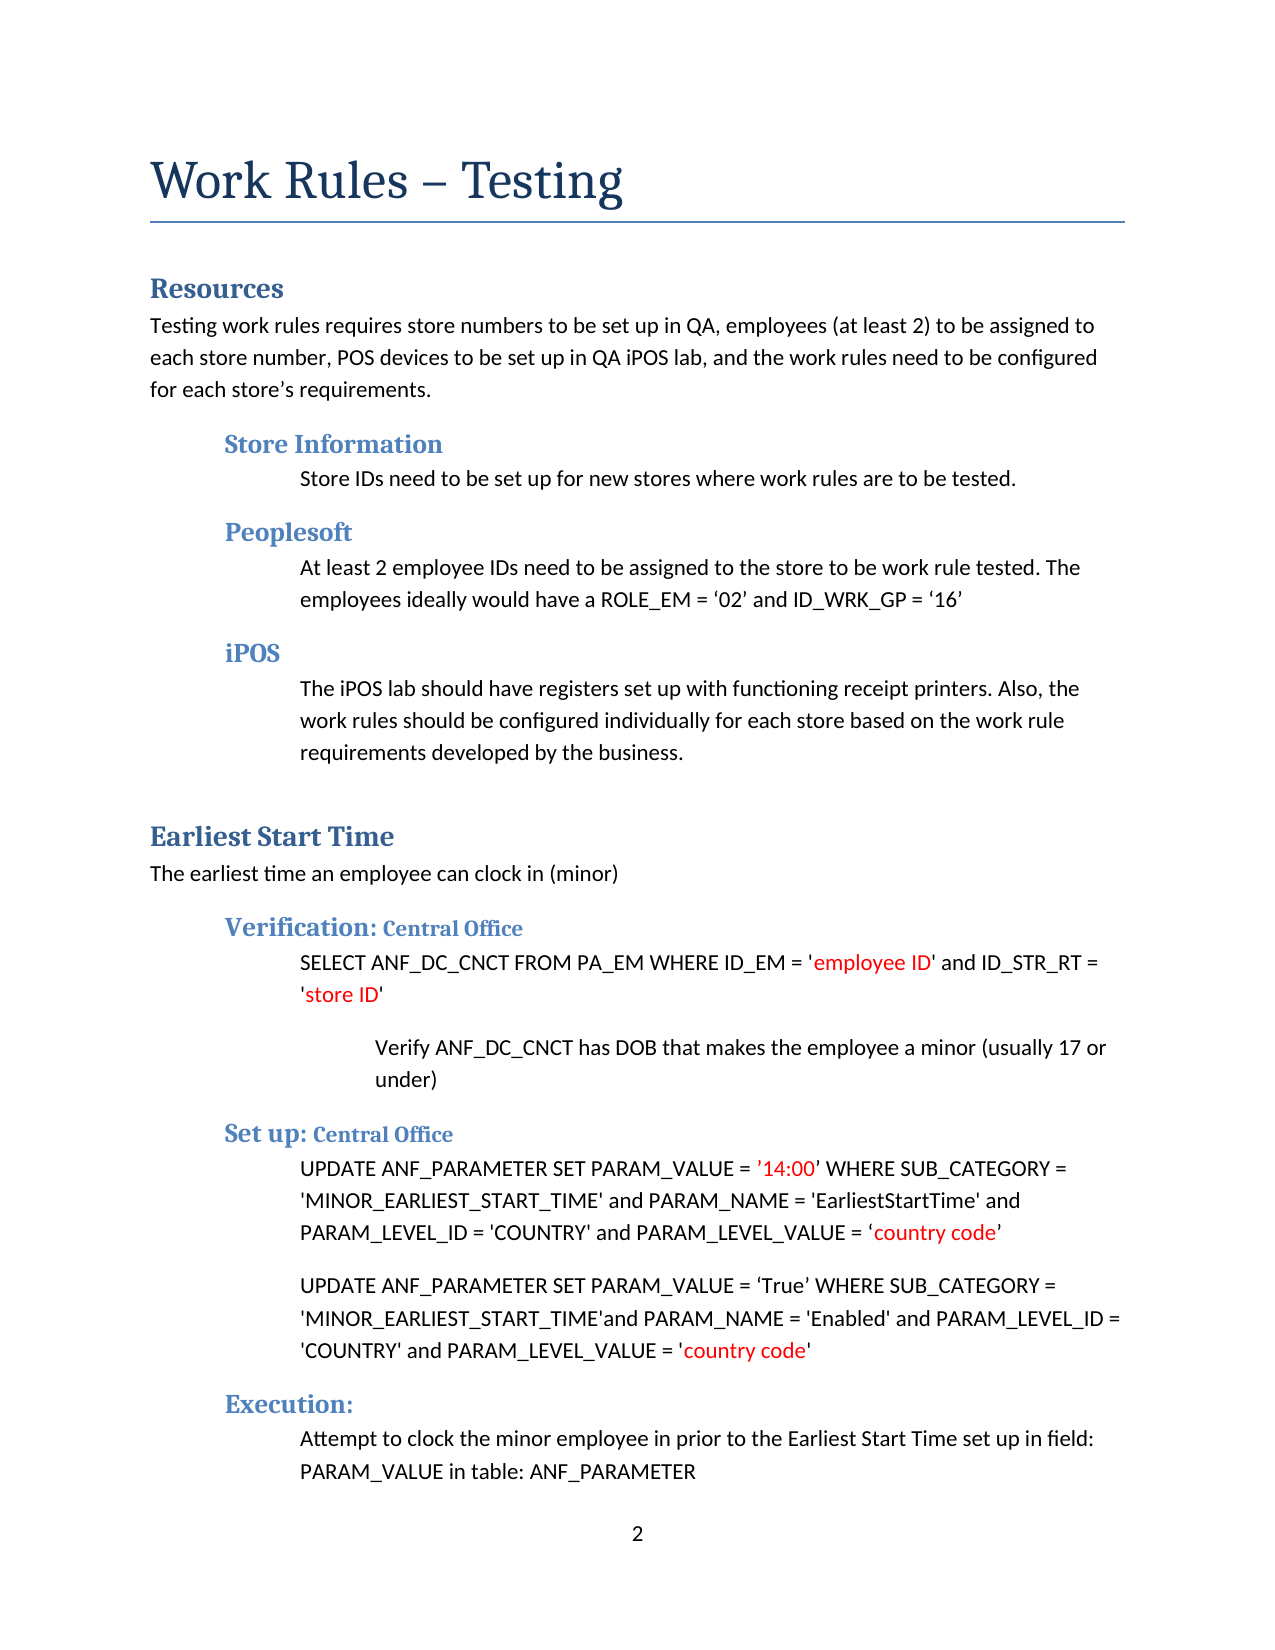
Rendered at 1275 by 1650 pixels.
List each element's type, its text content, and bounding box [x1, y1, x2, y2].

text Store IDs need to be set up for new stores where work rules are to be tested. [150, 464, 1125, 492]
subtitle iPOS [225, 638, 1125, 669]
text Testing work rules requires store numbers to be set up in QA, employees (at least 2) to be assigned to each store number, POS devices to be set up in QA iPOS lab, and the work rules need to be configured for each store’s requirements. [150, 311, 1125, 404]
subtitle Set up: Central Office [225, 1118, 1125, 1149]
text The iPOS lab should have registers set up with functioning receipt printers. Also, the work rules should be configured individually for each store based on the work rule requirements developed by the business. [300, 674, 1125, 766]
title Work Rules – Testing [150, 150, 1125, 221]
text UPDATE ANF_PARAMETER SET PARAM_VALUE = ‘True’ WHERE SUB_CATEGORY = 'MINOR_EARLIEST_START_TIME'and PARAM_NAME = 'Enabled' and PARAM_LEVEL_ID = 'COUNTRY' and PARAM_LEVEL_VALUE = 'country code' [300, 1271, 1125, 1364]
text SELECT ANF_DC_CNCT FROM PA_EM WHERE ID_EM = 'employee ID' and ID_STR_RT = 'store ID' [300, 948, 1125, 1008]
text Verify ANF_DC_CNCT has DOB that makes the employee a minor (usually 17 or under) [375, 1033, 1125, 1093]
text At least 2 employee IDs need to be assigned to the store to be work rule tested. The employees ideally would have a ROLE_EM = ‘02’ and ID_WRK_GP = ‘16’ [300, 553, 1125, 613]
subtitle Peoplesoft [225, 517, 1125, 548]
text The earliest time an employee can clock in (minor) [150, 859, 1125, 887]
subtitle Resources [150, 273, 1125, 306]
text UPDATE ANF_PARAMETER SET PARAM_VALUE = ’14:00’ WHERE SUB_CATEGORY = 'MINOR_EARLIEST_START_TIME' and PARAM_NAME = 'EarliestStartTime' and PARAM_LEVEL_ID = 'COUNTRY' and PARAM_LEVEL_VALUE = ‘country code’ [300, 1154, 1125, 1246]
subtitle Verification: Central Office [225, 912, 1125, 943]
subtitle Earliest Start Time [150, 821, 1125, 854]
subtitle Store Information [225, 429, 1125, 460]
text Attempt to clock the minor employee in prior to the Earliest Start Time set up in field: PARAM_VALUE in table: ANF_PARAMETER [300, 1424, 1125, 1485]
subtitle Execution: [225, 1389, 1125, 1420]
